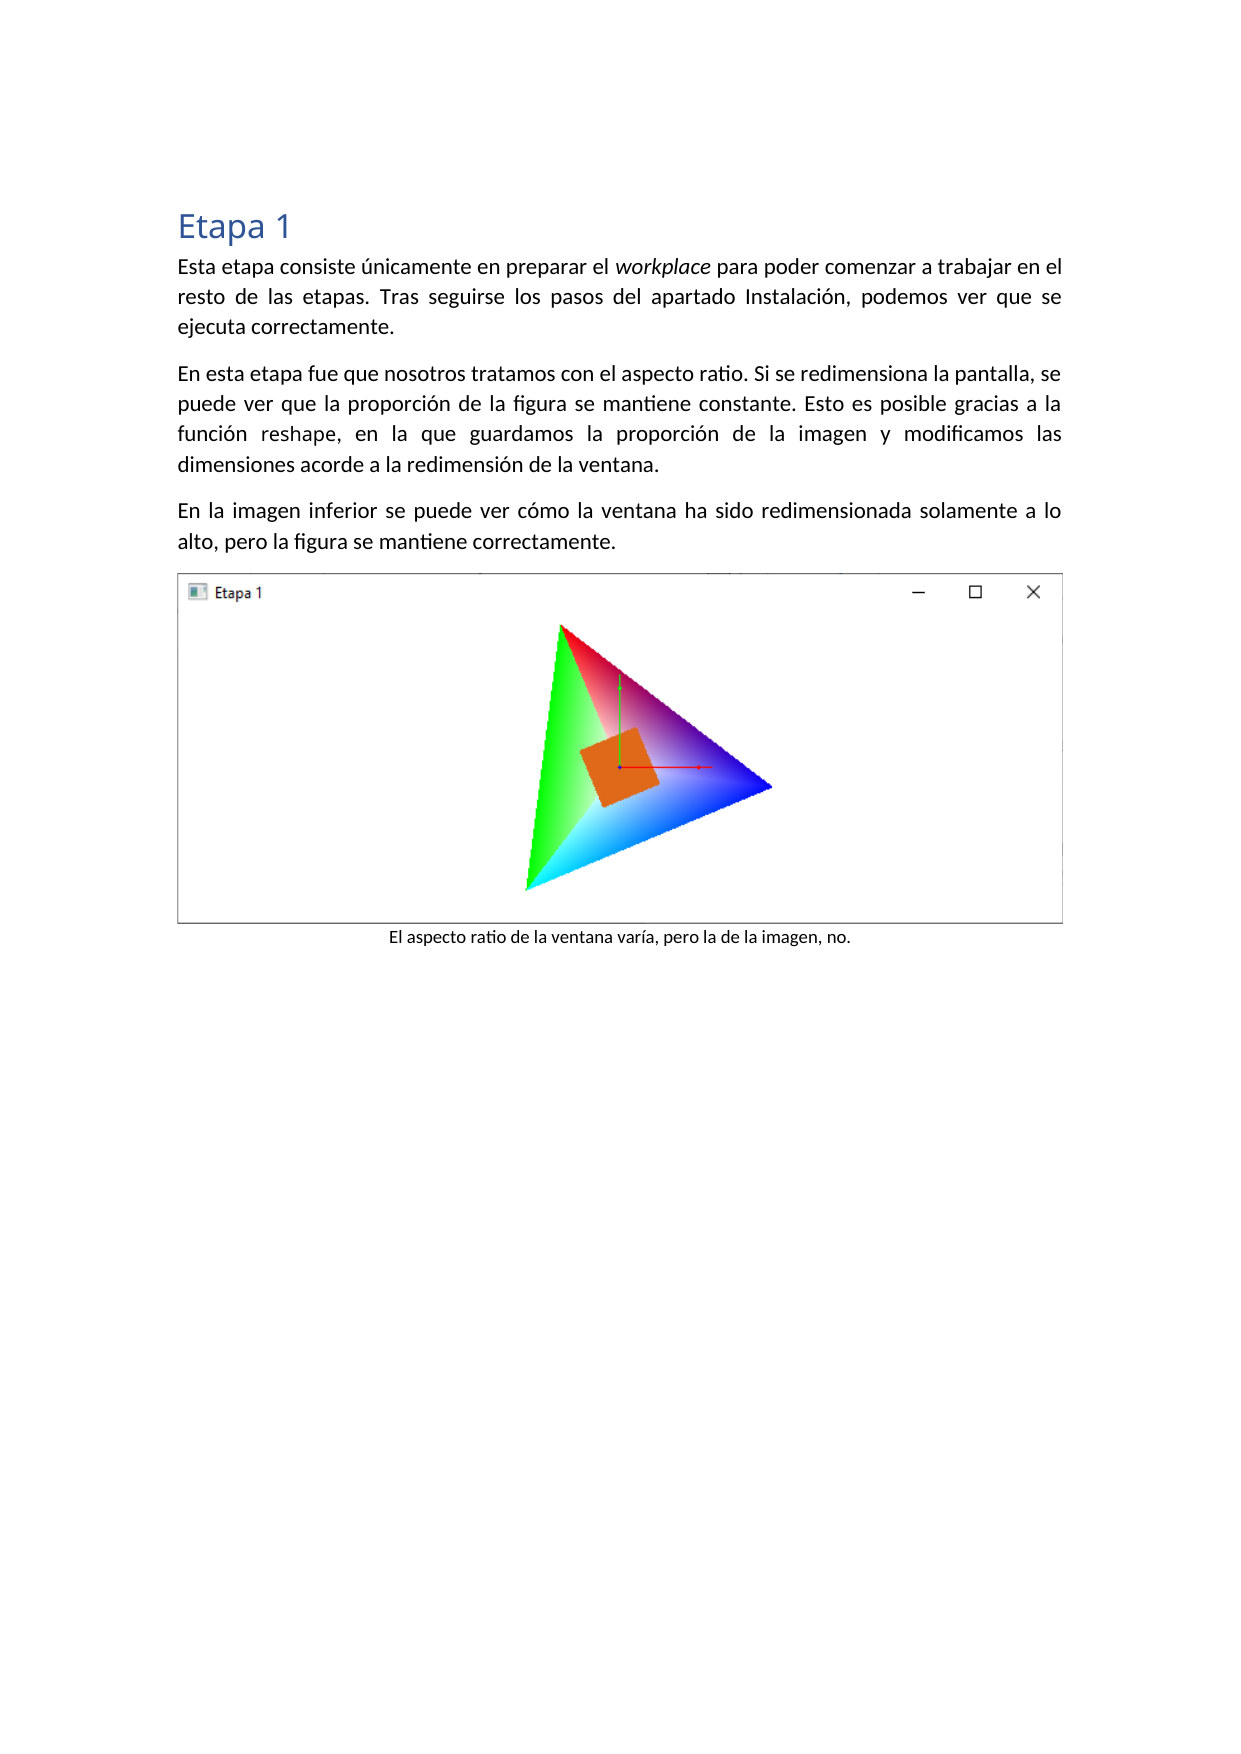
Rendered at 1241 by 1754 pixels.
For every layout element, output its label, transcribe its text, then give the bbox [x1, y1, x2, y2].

subtitle Etapa 1 [177, 203, 1063, 248]
text En la imagen inferior se puede ver cómo la ventana ha sido redimensionada solamente a lo alto, pero la figura se mantiene correctamente. [177, 497, 1063, 555]
text En esta etapa fue que nosotros tratamos con el aspecto ratio. Si se redimensiona la pantalla, se puede ver que la proporción de la figura se mantiene constante. Esto es posible gracias a la función reshape, en la que guardamos la proporción de la imagen y modificamos las dimensiones acorde a la redimensión de la ventana. [177, 359, 1063, 478]
text El aspecto ratio de la ventana varía, pero la de la imagen, no. [177, 924, 1063, 948]
picture [177, 573, 1063, 924]
